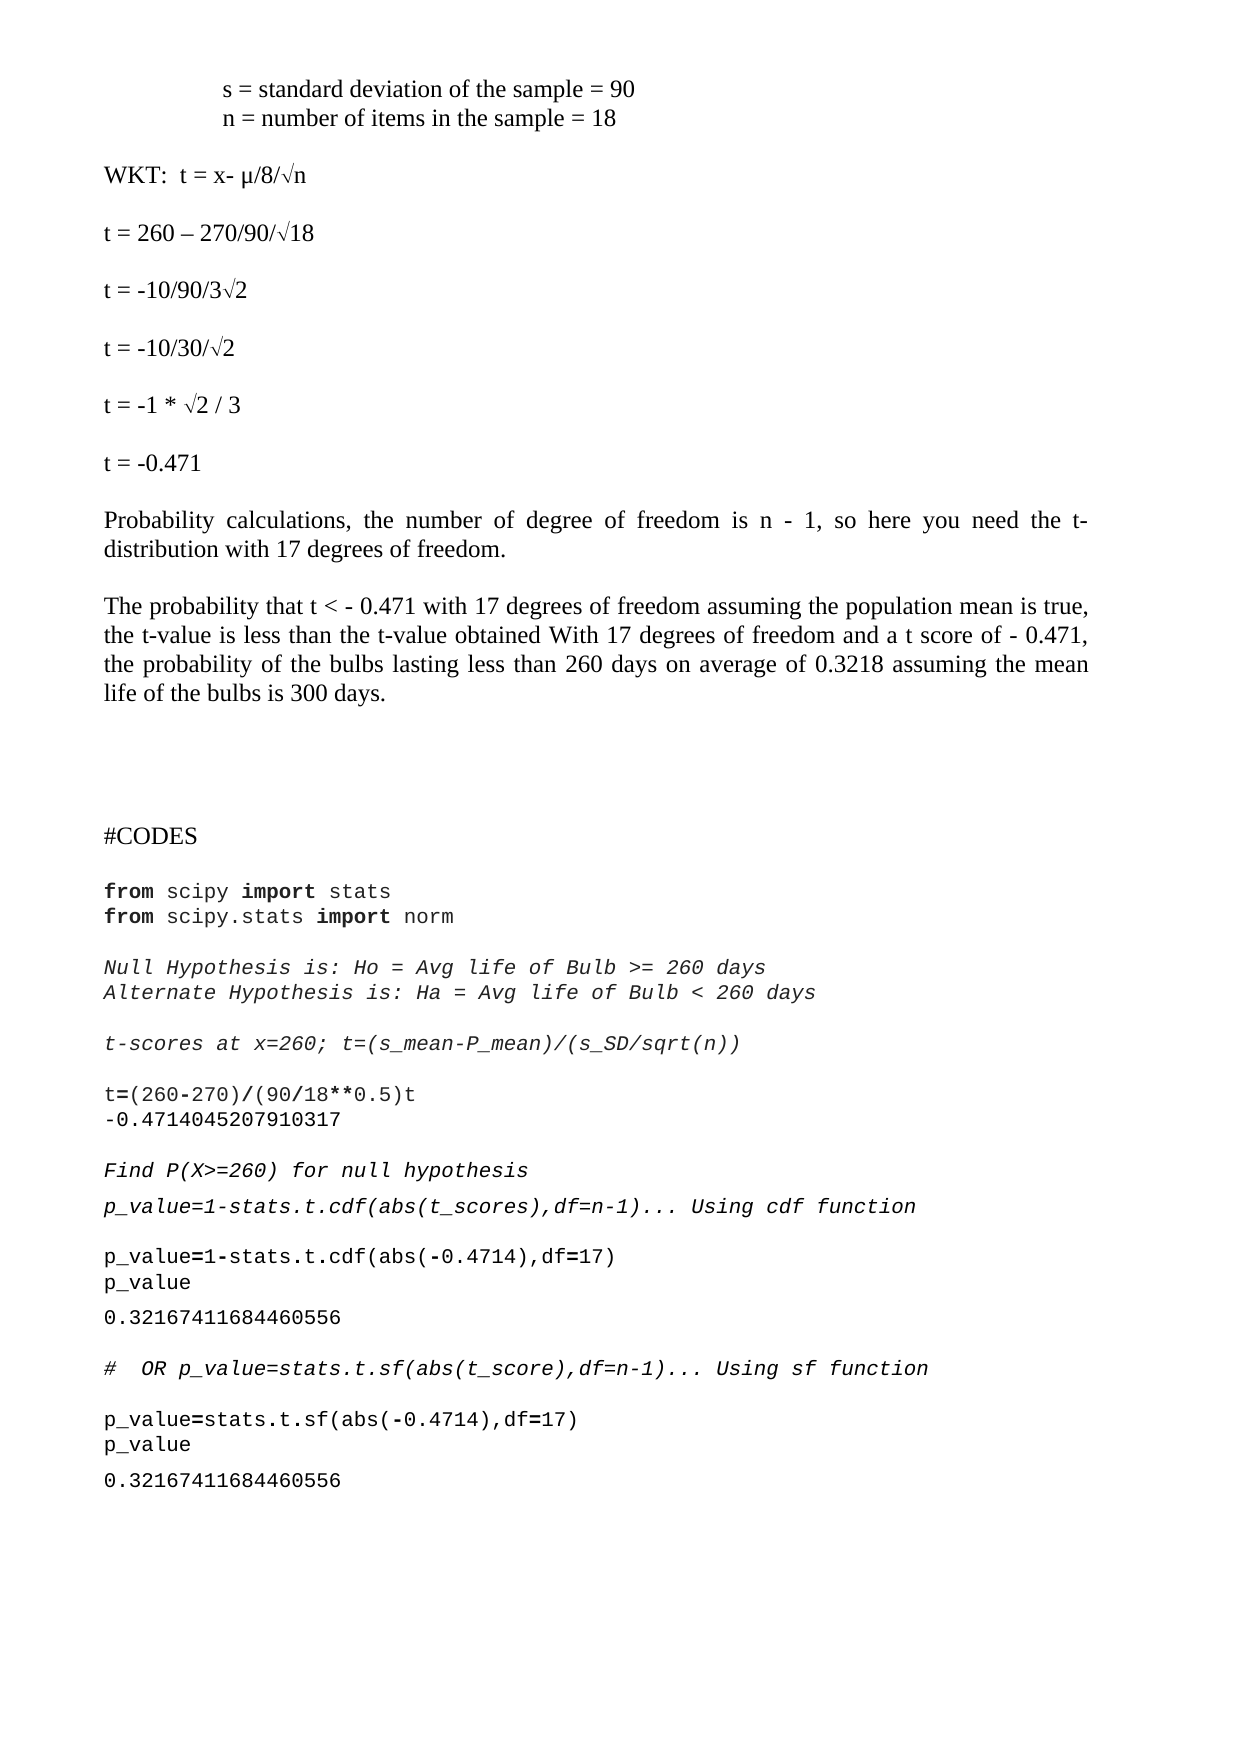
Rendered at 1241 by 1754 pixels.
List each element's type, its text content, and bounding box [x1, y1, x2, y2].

text t = -10/30/2 [103, 333, 1090, 361]
text The probability that t < - 0.471 with 17 degrees of freedom assuming the population mean is true, the t-value is less than the t-value obtained With 17 degrees of freedom and a t score of - 0.471, the probability of the bulbs lasting less than 260 days on average of 0.3218 assuming the mean life of the bulbs is 300 days. [103, 591, 1090, 706]
text Alternate Hypothesis is: Ha = Avg life of Bulb < 260 days [103, 981, 1090, 1006]
text 0.32167411684460556 [103, 1306, 1090, 1331]
text 0.32167411684460556 [103, 1468, 1090, 1493]
text -0.4714045207910317 [103, 1108, 1090, 1133]
text t = -10/90/32 [103, 275, 1090, 304]
text t=(260-270)/(90/18**0.5)t [103, 1082, 1090, 1108]
text p_value=1-stats.t.cdf(abs(-0.4714),df=17) [103, 1245, 1090, 1270]
text WKT: t = x- μ/8/n [103, 160, 1090, 189]
text s = standard deviation of the sample = 90 [103, 74, 1090, 103]
text Null Hypothesis is: Ho = Avg life of Bulb >= 260 days [103, 955, 1090, 981]
text p_value=stats.t.sf(abs(-0.4714),df=17) [103, 1407, 1090, 1433]
text # OR p_value=stats.t.sf(abs(t_score),df=n-1)... Using sf function [103, 1356, 1090, 1382]
text p_value [103, 1433, 1090, 1458]
text n = number of items in the sample = 18 [103, 103, 1090, 131]
text #CODES [103, 821, 1090, 850]
text p_value=1-stats.t.cdf(abs(t_scores),df=n-1)... Using cdf function [103, 1194, 1090, 1219]
text t = -0.471 [103, 448, 1090, 476]
text from scipy import stats [103, 879, 1090, 904]
text p_value [103, 1270, 1090, 1296]
text Find P(X>=260) for null hypothesis [103, 1158, 1090, 1184]
text Probability calculations, the number of degree of freedom is n - 1, so here you need the t-distribution with 17 degrees of freedom. [103, 505, 1090, 563]
text t = 260 – 270/90/18 [103, 218, 1090, 246]
text t = -1 * 2 / 3 [103, 390, 1090, 419]
text from scipy.stats import norm [103, 904, 1090, 930]
text t-scores at x=260; t=(s_mean-P_mean)/(s_SD/sqrt(n)) [103, 1031, 1090, 1057]
